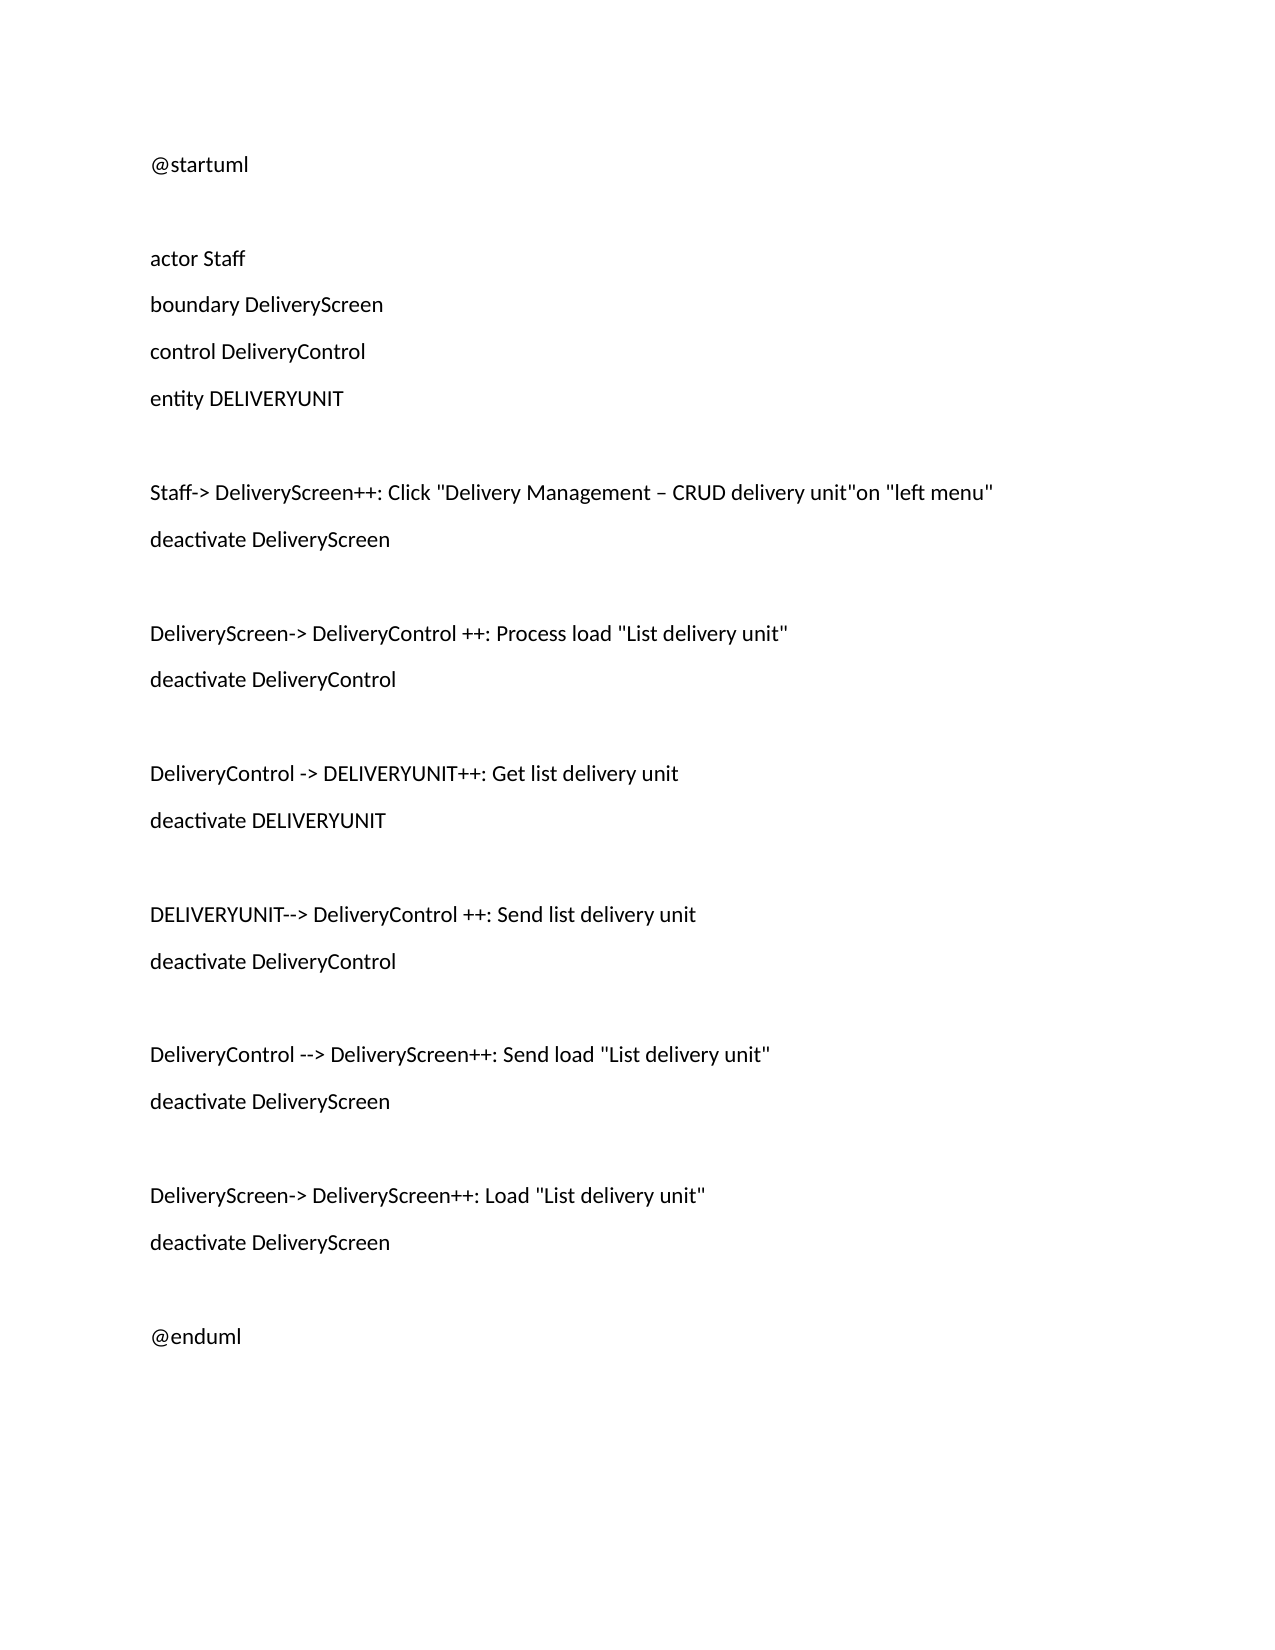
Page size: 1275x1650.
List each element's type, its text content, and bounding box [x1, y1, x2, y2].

text DELIVERYUNIT--> DeliveryControl ++: Send list delivery unit [150, 900, 1125, 928]
text entity DELIVERYUNIT [150, 384, 1125, 412]
text deactivate DELIVERYUNIT [150, 806, 1125, 834]
text deactivate DeliveryScreen [150, 525, 1125, 553]
text boundary DeliveryScreen [150, 291, 1125, 319]
text actor Staff [150, 244, 1125, 272]
text @startuml [150, 150, 1125, 178]
text deactivate DeliveryScreen [150, 1228, 1125, 1256]
text deactivate DeliveryControl [150, 666, 1125, 694]
text DeliveryScreen-> DeliveryScreen++: Load "List delivery unit" [150, 1181, 1125, 1209]
text control DeliveryControl [150, 337, 1125, 366]
text deactivate DeliveryScreen [150, 1087, 1125, 1116]
text @enduml [150, 1322, 1125, 1350]
text DeliveryControl --> DeliveryScreen++: Send load "List delivery unit" [150, 1041, 1125, 1069]
text deactivate DeliveryControl [150, 947, 1125, 975]
text DeliveryScreen-> DeliveryControl ++: Process load "List delivery unit" [150, 619, 1125, 647]
text DeliveryControl -> DELIVERYUNIT++: Get list delivery unit [150, 759, 1125, 787]
text Staff-> DeliveryScreen++: Click "Delivery Management – CRUD delivery unit"on "left menu" [150, 478, 1125, 506]
